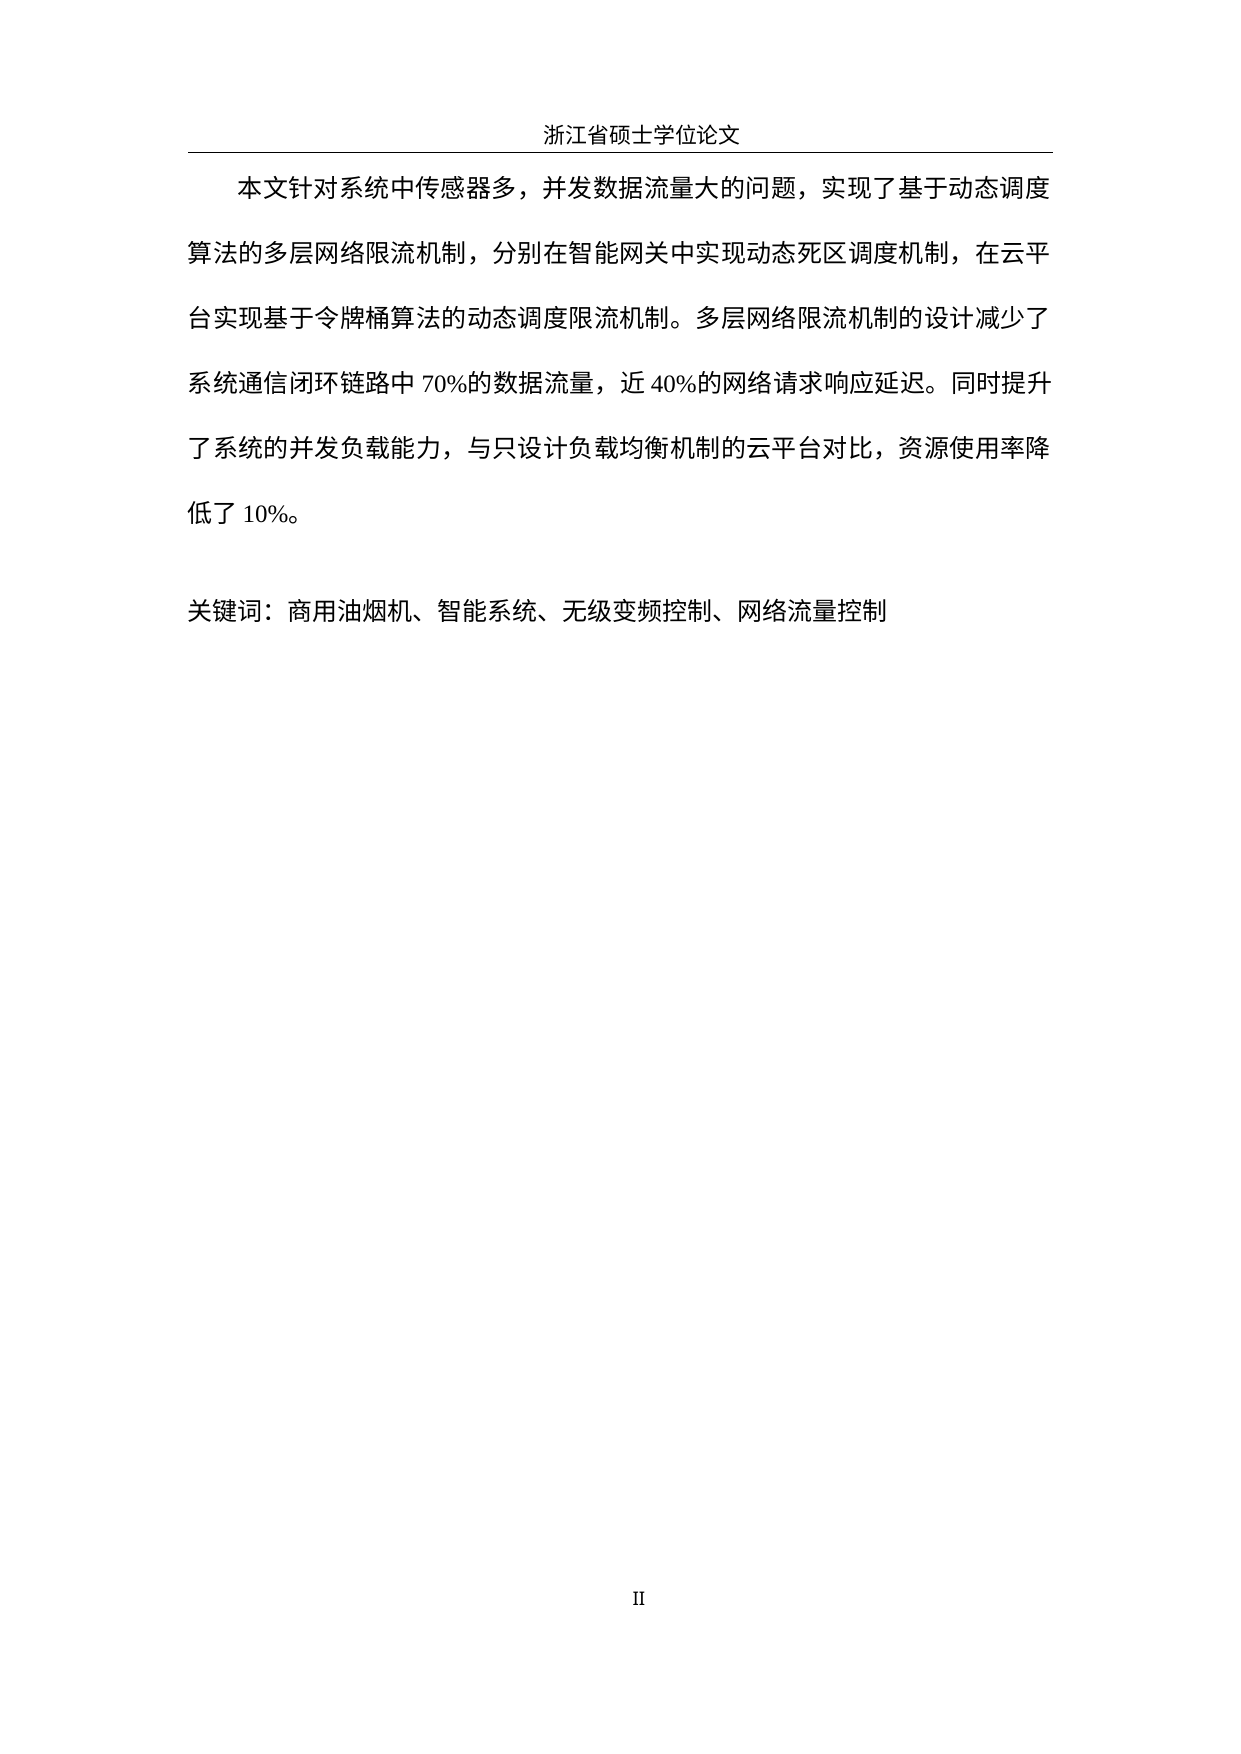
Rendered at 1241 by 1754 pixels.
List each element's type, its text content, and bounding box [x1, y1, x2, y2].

text 本文针对系统中传感器多，并发数据流量大的问题，实现了基于动态调度算法的多层网络限流机制，分别在智能网关中实现动态死区调度机制，在云平台实现基于令牌桶算法的动态调度限流机制。多层网络限流机制的设计减少了系统通信闭环链路中70%的数据流量，近40%的网络请求响应延迟。同时提升了系统的并发负载能力，与只设计负载均衡机制的云平台对比，资源使用率降低了10%。 [187, 154, 1053, 544]
text 关键词：商用油烟机、智能系统、无级变频控制、网络流量控制 [187, 577, 1053, 642]
